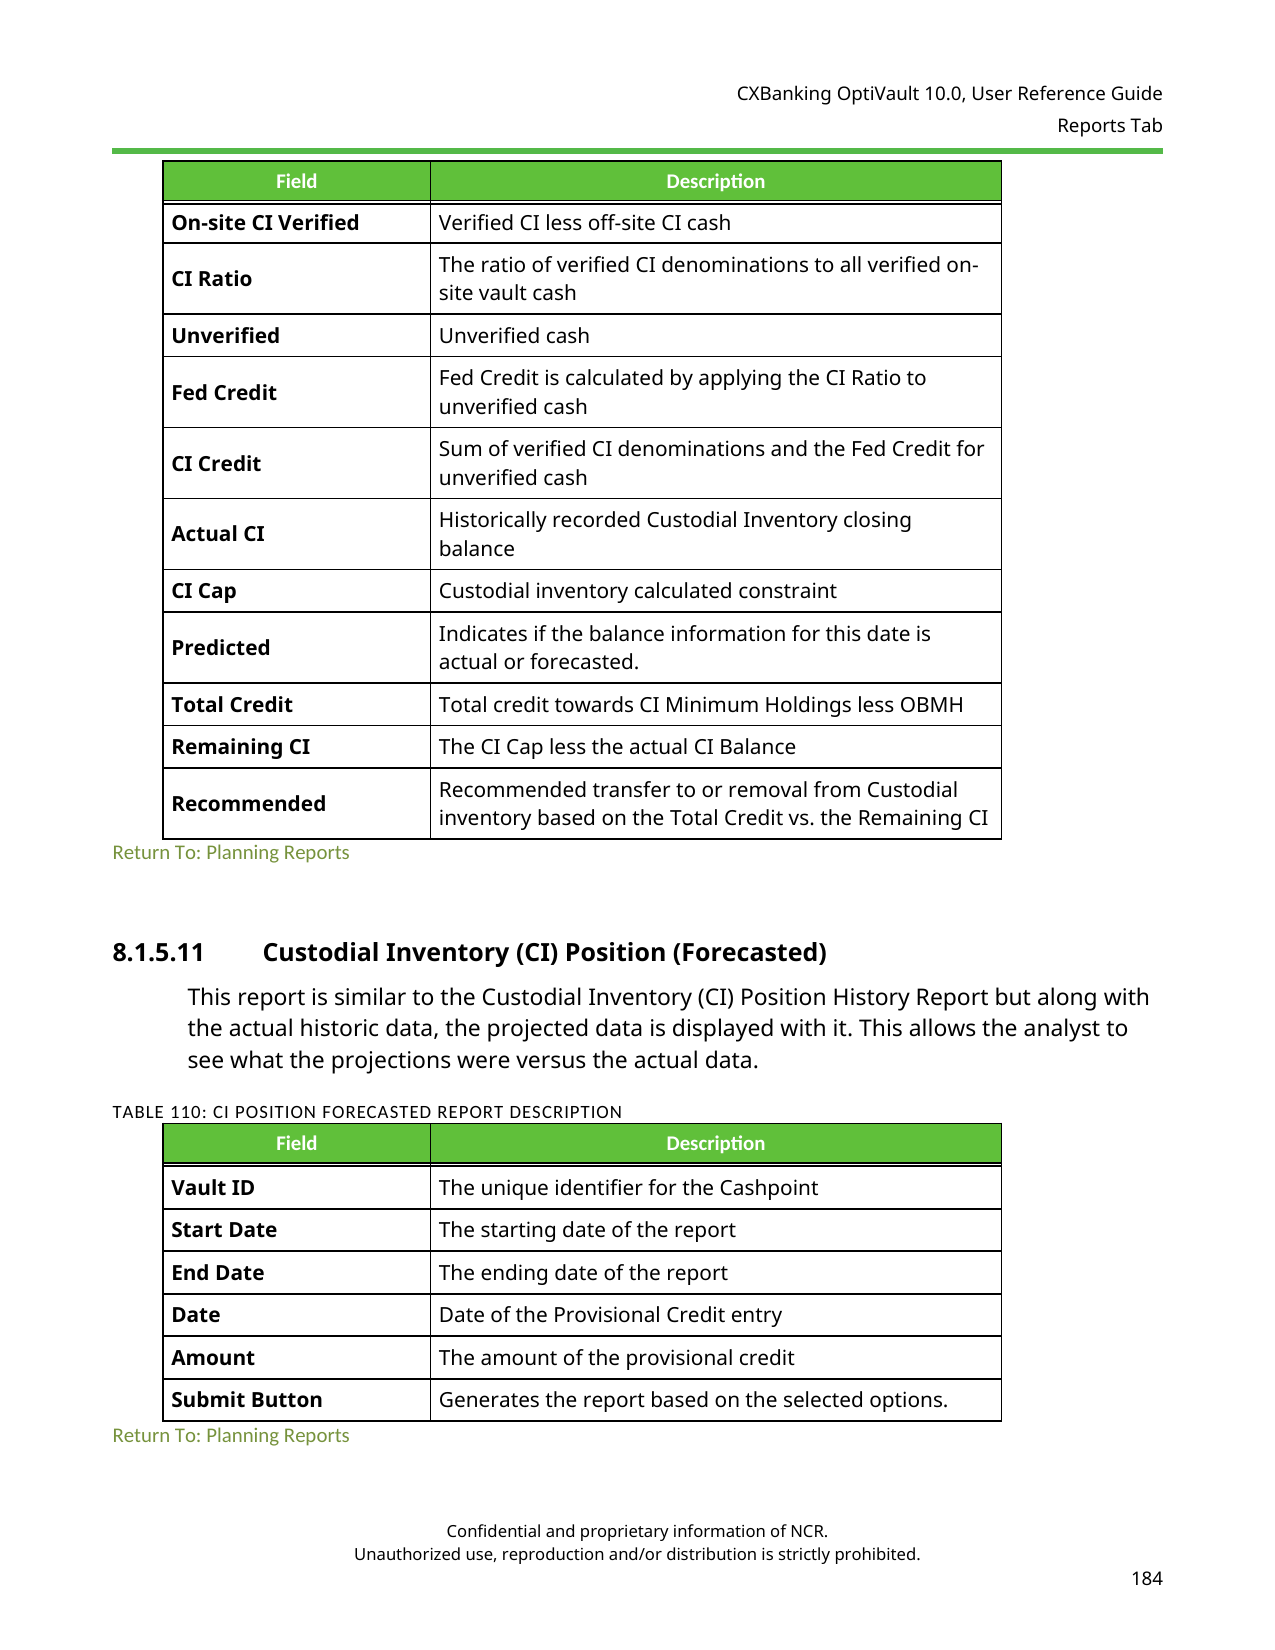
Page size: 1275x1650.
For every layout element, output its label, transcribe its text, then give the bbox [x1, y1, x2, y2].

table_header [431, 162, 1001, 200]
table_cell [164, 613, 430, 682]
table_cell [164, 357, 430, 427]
subtitle Custodial Inventory (CI) Position (Forecasted) [112, 934, 1163, 968]
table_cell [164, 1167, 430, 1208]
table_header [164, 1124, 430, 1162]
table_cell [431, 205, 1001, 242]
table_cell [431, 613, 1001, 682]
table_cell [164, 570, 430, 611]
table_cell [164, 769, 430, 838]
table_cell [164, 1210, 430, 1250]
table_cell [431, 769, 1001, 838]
text Return To: Planning Reports [112, 1422, 1163, 1447]
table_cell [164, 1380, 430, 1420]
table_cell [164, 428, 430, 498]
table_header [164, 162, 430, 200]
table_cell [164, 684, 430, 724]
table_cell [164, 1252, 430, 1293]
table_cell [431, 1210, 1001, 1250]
text This report is similar to the Custodial Inventory (CI) Position History Report but along with the actual historic data, the projected data is displayed with it. This allows the analyst to see what the projections were versus the actual data. [187, 981, 1163, 1075]
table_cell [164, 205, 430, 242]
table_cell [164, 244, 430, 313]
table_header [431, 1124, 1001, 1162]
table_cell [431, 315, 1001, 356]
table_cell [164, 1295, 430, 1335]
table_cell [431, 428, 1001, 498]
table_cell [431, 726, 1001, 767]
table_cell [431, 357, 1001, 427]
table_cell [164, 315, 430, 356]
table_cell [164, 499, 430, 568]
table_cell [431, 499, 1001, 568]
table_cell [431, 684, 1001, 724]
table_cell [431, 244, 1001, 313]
text Return To: Planning Reports [112, 839, 1163, 865]
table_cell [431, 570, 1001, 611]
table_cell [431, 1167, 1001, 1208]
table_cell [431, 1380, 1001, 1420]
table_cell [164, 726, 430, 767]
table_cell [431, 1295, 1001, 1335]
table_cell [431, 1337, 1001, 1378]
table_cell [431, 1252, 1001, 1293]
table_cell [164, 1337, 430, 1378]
